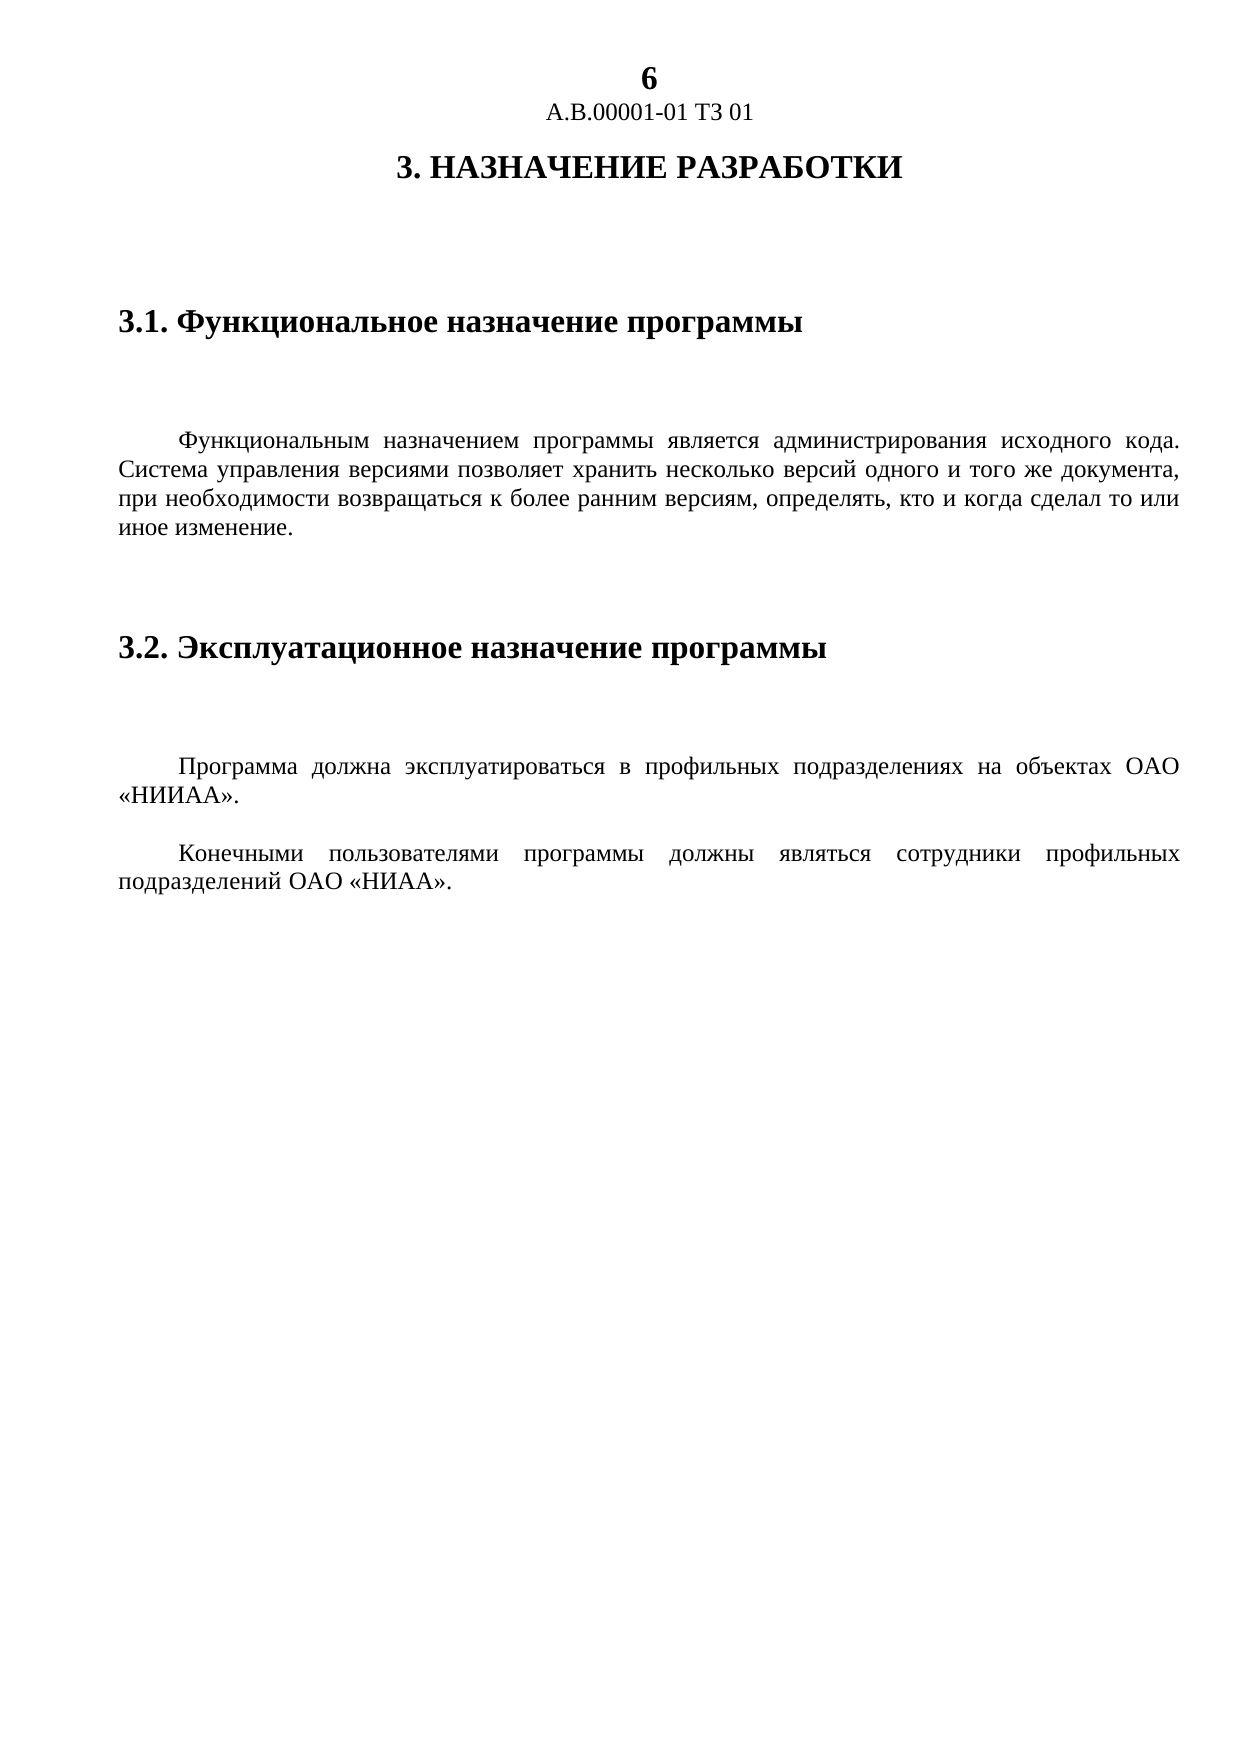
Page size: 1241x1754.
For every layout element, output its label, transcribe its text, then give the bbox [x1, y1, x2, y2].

subtitle Функциональное назначение программы [118, 301, 1181, 339]
subtitle Назначение разработки [118, 148, 1181, 186]
text Функциональным назначением программы является администрирования исходного кода. Система управления версиями позволяет хранить несколько версий одного и того же документа, при необходимости возвращаться к более ранним версиям, определять, кто и когда сделал то или иное изменение. [118, 426, 1181, 541]
text Программа должна эксплуатироваться в профильных подразделениях на объектах ОАО «НИИАА». [118, 751, 1181, 809]
text Конечными пользователями программы должны являться сотрудники профильных подразделений ОАО «НИАА». [118, 838, 1181, 895]
subtitle Эксплуатационное назначение программы [118, 627, 1181, 665]
